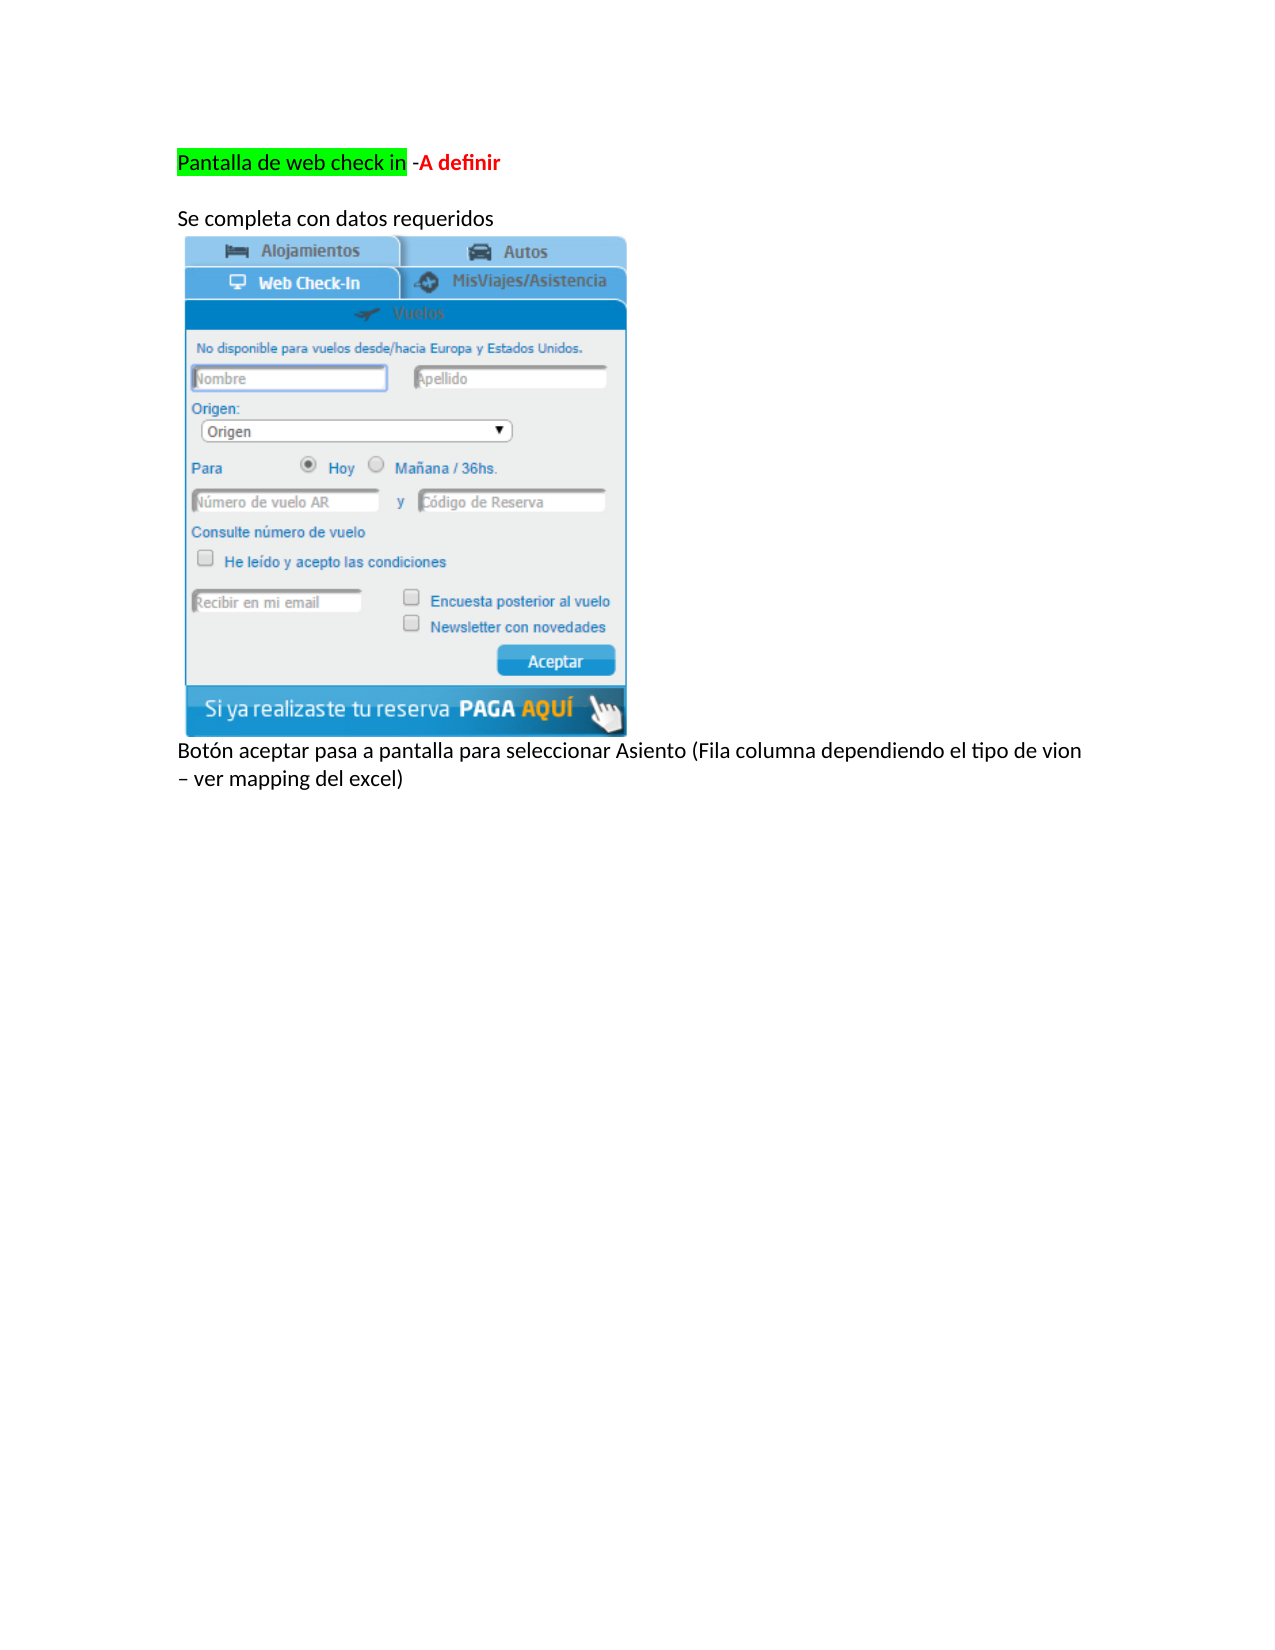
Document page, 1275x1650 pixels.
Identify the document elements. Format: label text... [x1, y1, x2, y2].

text Pantalla de web check in -A definir [407, 148, 1098, 176]
text Se completa con datos requeridos [177, 204, 1098, 232]
picture [177, 231, 631, 737]
text Botón aceptar pasa a pantalla para seleccionar Asiento (Fila columna dependiendo el tipo de vion – ver mapping del excel) [177, 737, 1098, 793]
